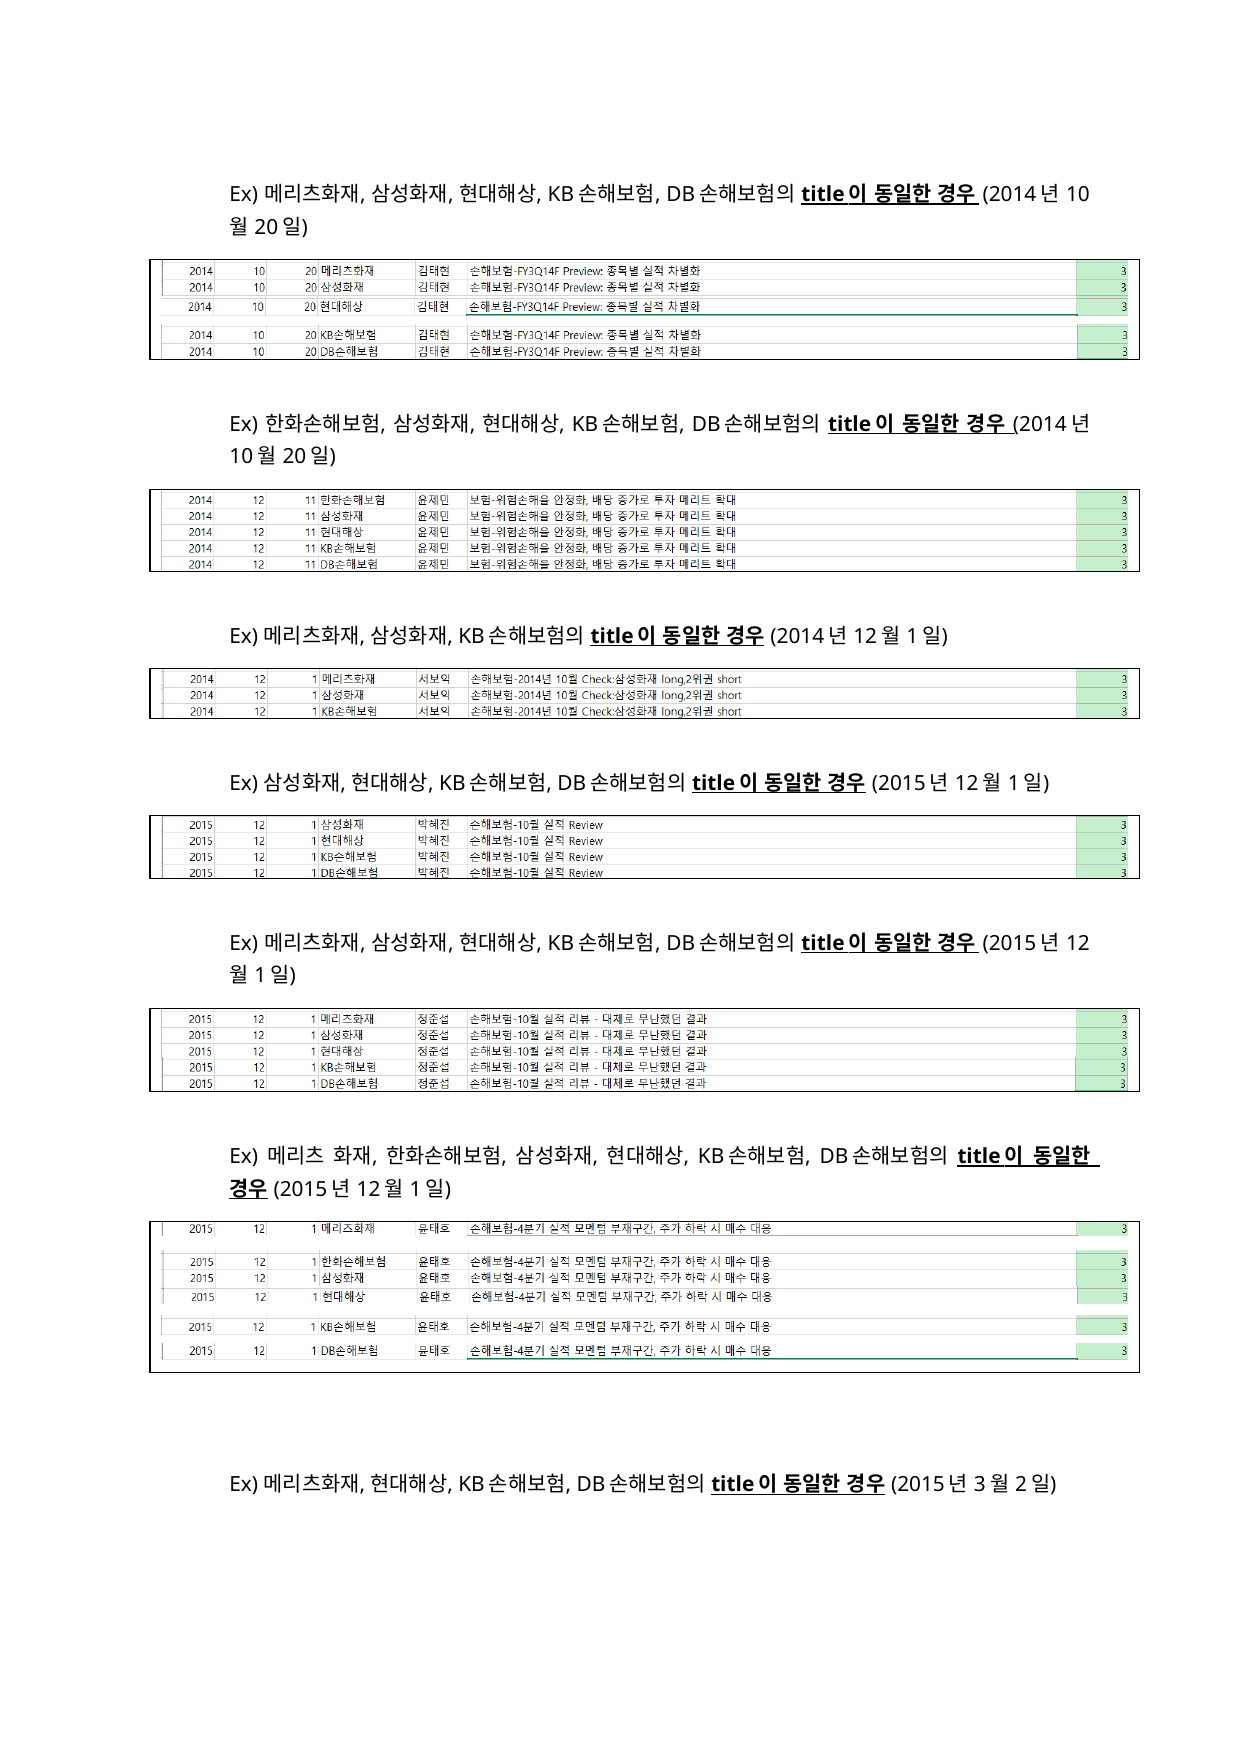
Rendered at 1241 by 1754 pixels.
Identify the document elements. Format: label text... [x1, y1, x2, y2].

list Ex) 한화손해보험, 삼성화재, 현대해상, KB손해보험, DB손해보험의 title이 동일한 경우 (2014년 10월 20일) [229, 407, 1090, 470]
list Ex) 메리츠화재, 삼성화재, KB손해보험의 title이 동일한 경우 (2014년 12월 1일) [229, 619, 1090, 649]
picture [161, 1009, 1129, 1091]
table_header [151, 260, 1139, 359]
picture [161, 324, 1129, 359]
list Ex) 메리츠화재, 삼성화재, 현대해상, KB손해보험, DB손해보험의 title이 동일한 경우 (2015년 12월 1일) [229, 926, 1090, 989]
table_header [151, 1222, 1139, 1372]
table_header [1129, 1009, 1139, 1091]
picture [161, 669, 1129, 718]
picture [161, 490, 1129, 571]
list Ex) 메리츠 화재, 한화손해보험, 삼성화재, 현대해상, KB손해보험, DB손해보험의 title이 동일한 경우 (2015년 12월 1일) [229, 1139, 1090, 1202]
table_header [151, 1009, 161, 1091]
table_header [1129, 669, 1139, 718]
table_header [1129, 490, 1139, 571]
list Ex) 삼성화재, 현대해상, KB손해보험, DB손해보험의 title이 동일한 경우 (2015년 12월 1일) [229, 766, 1090, 796]
table_header [151, 669, 161, 718]
picture [161, 1222, 1129, 1236]
picture [161, 1343, 1129, 1360]
list Ex) 메리츠화재, 현대해상, KB손해보험, DB손해보험의 title이 동일한 경우 (2015년 3월 2일) [229, 1468, 1090, 1498]
picture [161, 1250, 1129, 1304]
table_header [151, 490, 161, 571]
table_header [1129, 816, 1139, 878]
picture [161, 260, 1129, 316]
picture [161, 1315, 1129, 1335]
list Ex) 메리츠화재, 삼성화재, 현대해상, KB손해보험, DB손해보험의 title이 동일한 경우 (2014년 10월 20일) [229, 177, 1090, 240]
picture [161, 816, 1129, 878]
table_header [151, 816, 161, 878]
